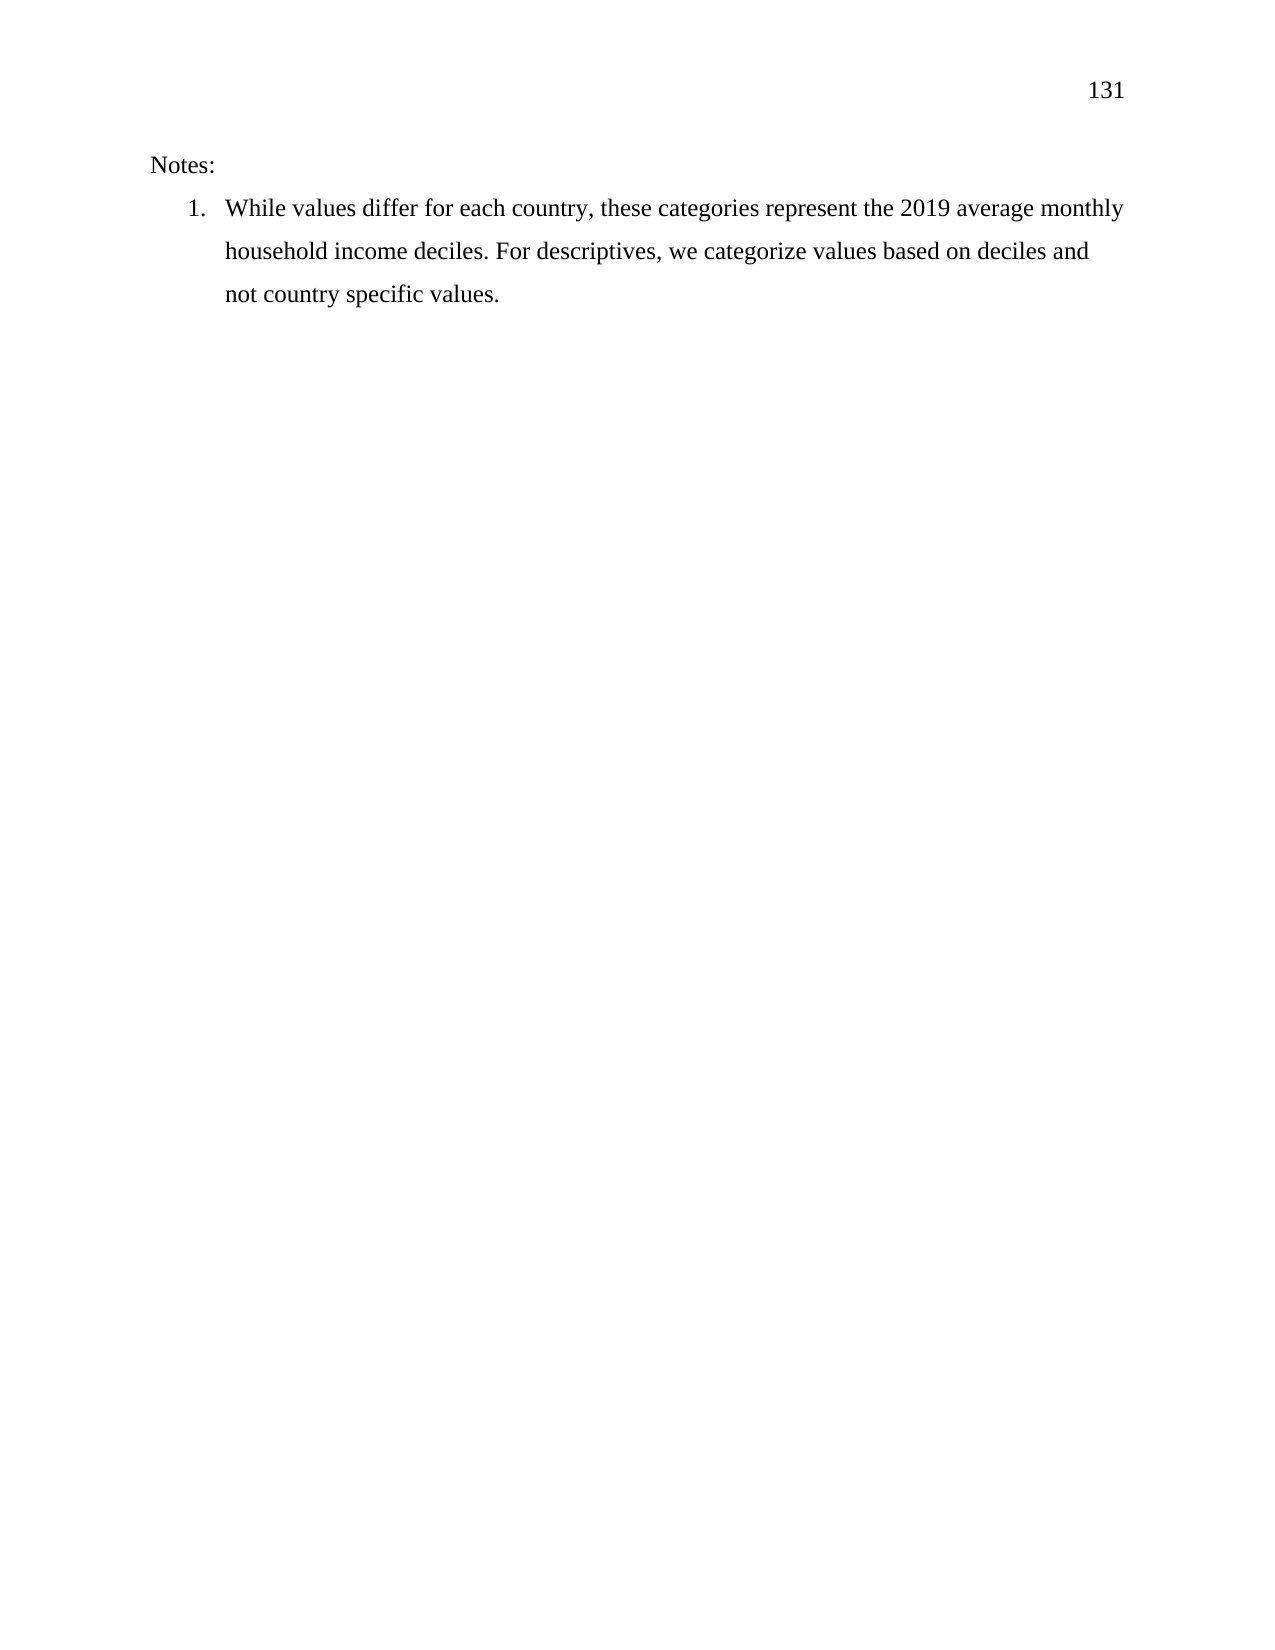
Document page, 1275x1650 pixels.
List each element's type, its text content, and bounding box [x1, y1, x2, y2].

list While values differ for each country, these categories represent the 2019 average monthly household income deciles. For descriptives, we categorize values based on deciles and not country specific values. [187, 193, 1125, 308]
text Notes: [150, 150, 1125, 179]
